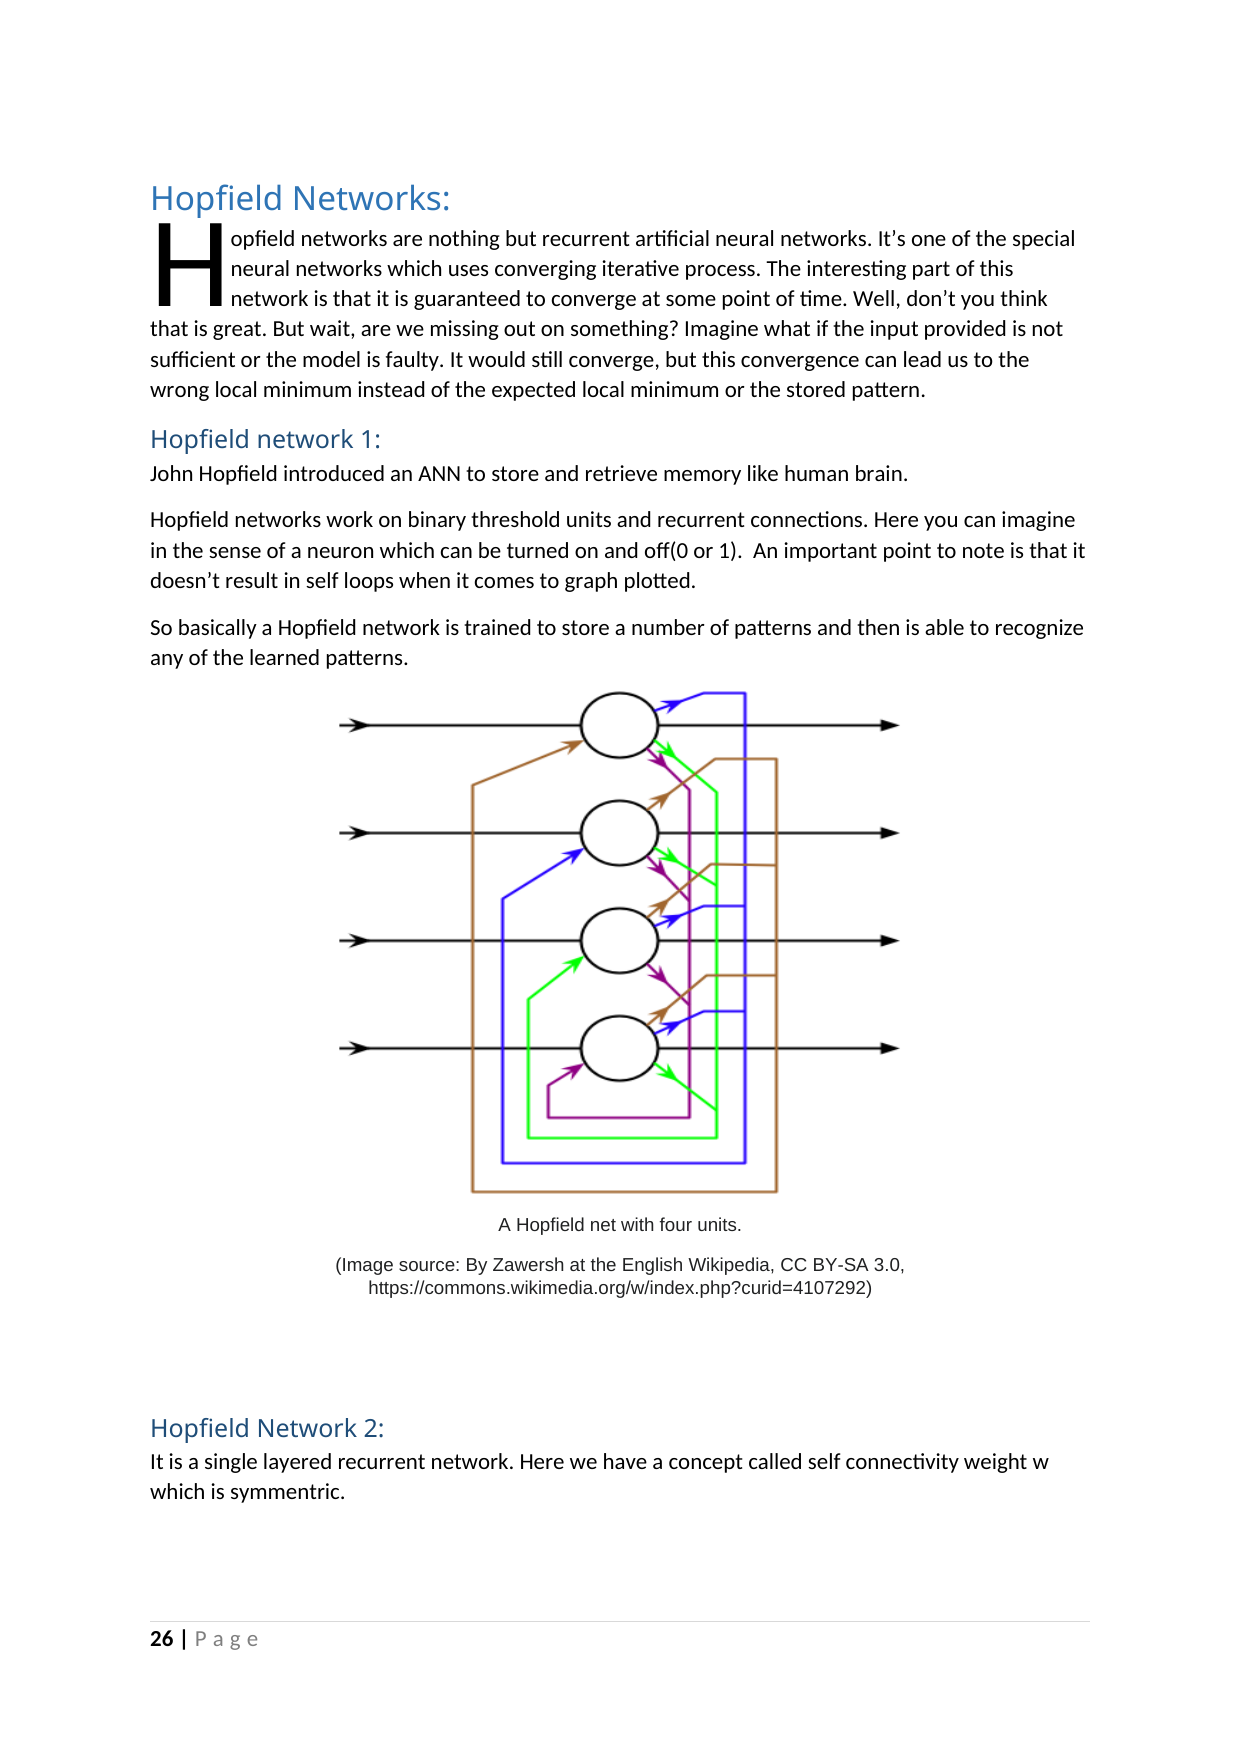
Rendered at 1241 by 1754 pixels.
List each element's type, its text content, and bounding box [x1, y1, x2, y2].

subtitle Hopfield Networks: [150, 175, 1090, 220]
text John Hopfield introduced an ANN to store and retrieve memory like human brain. [150, 459, 1090, 487]
subtitle Hopfield network 1: [150, 422, 1090, 456]
text opfield networks are nothing but recurrent artificial neural networks. It’s one of the special neural networks which uses converging iterative process. The interesting part of this network is that it is guaranteed to converge at some point of time. Well, don’t you think that is great. But wait, are we missing out on something? Imagine what if the input provided is not sufficient or the model is faulty. It would still converge, but this convergence can lead us to the wrong local minimum instead of the expected local minimum or the stored pattern. [150, 224, 1090, 403]
text A Hopfield net with four units. [150, 1213, 1090, 1235]
text (Image source: By Zawersh at the English Wikipedia, CC BY-SA 3.0, https://commons.wikimedia.org/w/index.php?curid=4107292) [150, 1253, 1090, 1298]
text It is a single layered recurrent network. Here we have a concept called self connectivity weight w which is symmentric. [150, 1447, 1090, 1505]
picture [331, 690, 910, 1195]
text Hopfield networks work on binary threshold units and recurrent connections. Here you can imagine in the sense of a neuron which can be turned on and off(0 or 1). An important point to note is that it doesn’t result in self loops when it comes to graph plotted. [150, 506, 1090, 594]
text So basically a Hopfield network is trained to store a number of patterns and then is able to recognize any of the learned patterns. [150, 613, 1090, 671]
subtitle Hopfield Network 2: [150, 1410, 1090, 1444]
